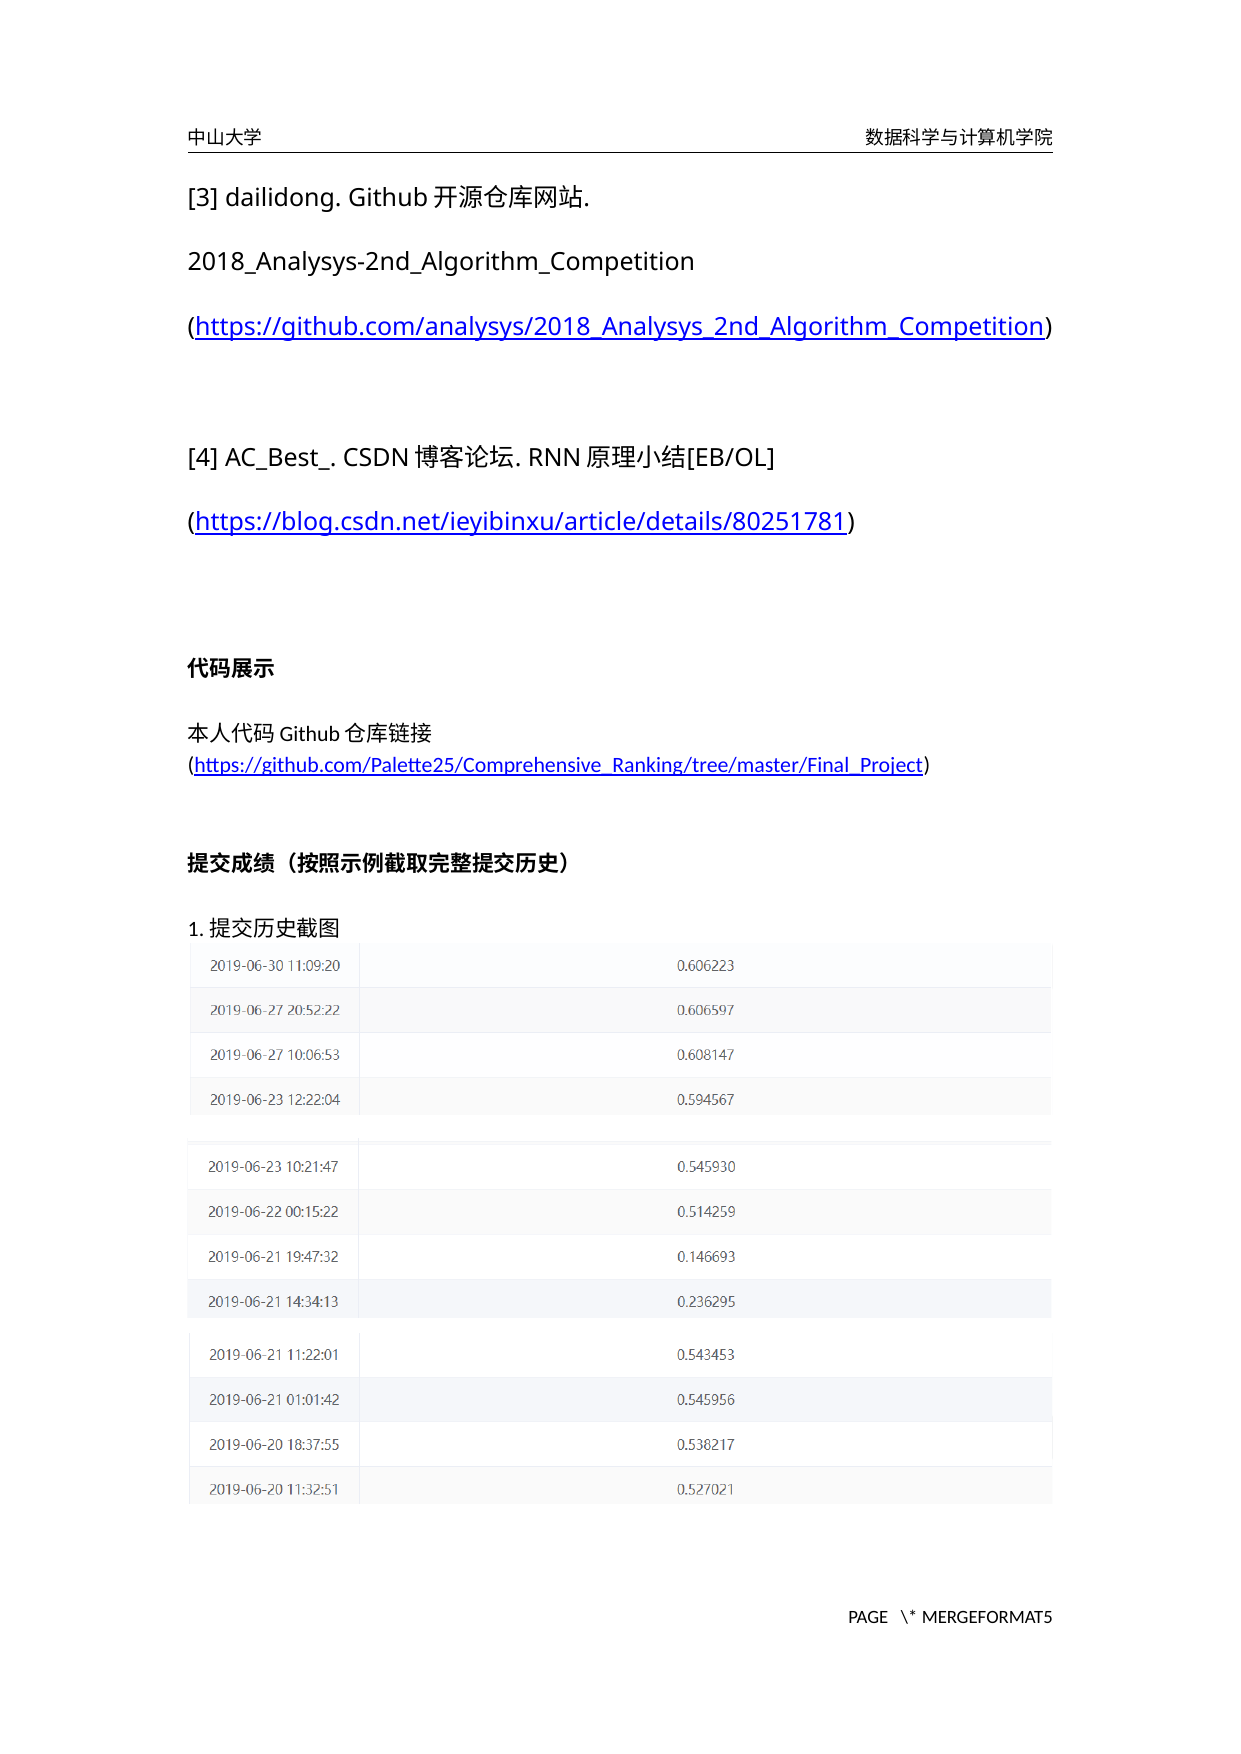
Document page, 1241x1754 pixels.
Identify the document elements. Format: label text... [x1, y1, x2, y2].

text 提交成绩（按照示例截取完整提交历史） [187, 846, 1053, 911]
list (https://blog.csdn.net/ieyibinxu/article/details/80251781) [187, 488, 1053, 553]
list 提交历史截图 [187, 911, 1053, 943]
text (https://github.com/Palette25/Comprehensive_Ranking/tree/master/Final_Project) [187, 748, 1053, 781]
picture [187, 1333, 1053, 1504]
picture [187, 943, 1053, 1115]
list AC_Best_. CSDN博客论坛. RNN原理小结[EB/OL] [187, 423, 1053, 488]
text 本人代码Github仓库链接 [187, 716, 1053, 748]
picture [187, 1138, 1052, 1318]
text 代码展示 [187, 651, 1053, 683]
list (https://github.com/analysys/2018_Analysys_2nd_Algorithm_Competition) [187, 293, 1053, 358]
list dailidong. Github开源仓库网站. [187, 163, 1053, 228]
list 2018_Analysys-2nd_Algorithm_Competition [187, 228, 1053, 293]
